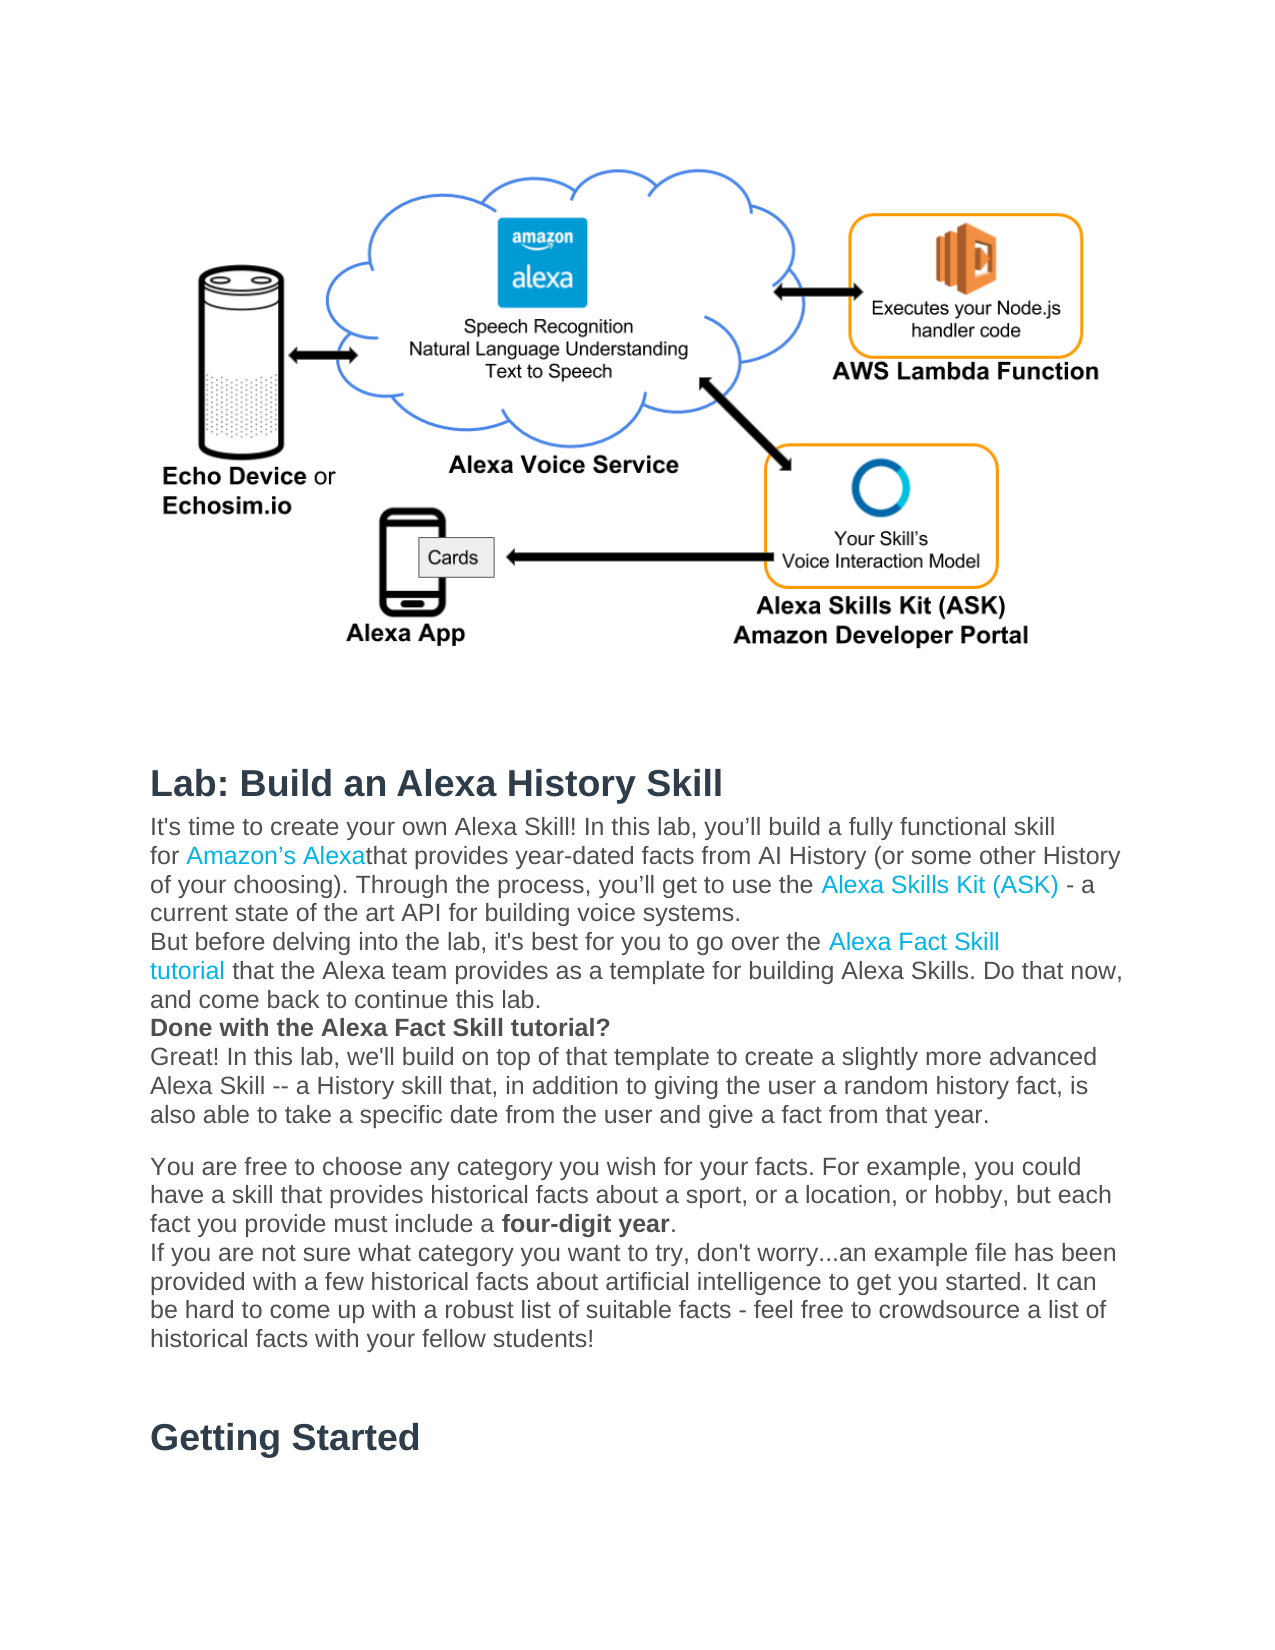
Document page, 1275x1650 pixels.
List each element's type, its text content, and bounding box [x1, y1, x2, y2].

text If you are not sure what category you want to try, don't worry...an example file has been provided with a few historical facts about artificial intelligence to get you started. It can be hard to come up with a robust list of suitable facts - feel free to crowdsource a list of historical facts with your fellow students! [150, 1238, 1125, 1353]
text You are free to choose any category you wish for your facts. For example, you could have a skill that provides historical facts about a sport, or a location, or hobby, but each fact you provide must include a four-digit year. [150, 1152, 1125, 1238]
picture [150, 150, 1125, 699]
text Done with the Alexa Fact Skill tutorial? [150, 1013, 1125, 1042]
text Lab: Build an Alexa History Skill [150, 761, 1125, 804]
text But before delving into the lab, it's best for you to go over the Alexa Fact Skill tutorial that the Alexa team provides as a template for building Alexa Skills. Do that now, and come back to continue this lab. [150, 927, 1125, 1013]
text Great! In this lab, we'll build on top of that template to create a slightly more advanced Alexa Skill -- a History skill that, in addition to giving the user a random history fact, is also able to take a specific date from the user and give a fact from that year. [150, 1042, 1125, 1128]
text It's time to create your own Alexa Skill! In this lab, you’ll build a fully functional skill for Amazon’s Alexathat provides year-dated facts from AI History (or some other History of your choosing). Through the process, you’ll get to use the Alexa Skills Kit (ASK) - a current state of the art API for building voice systems. [150, 812, 1125, 927]
subtitle Getting Started [150, 1416, 1125, 1459]
